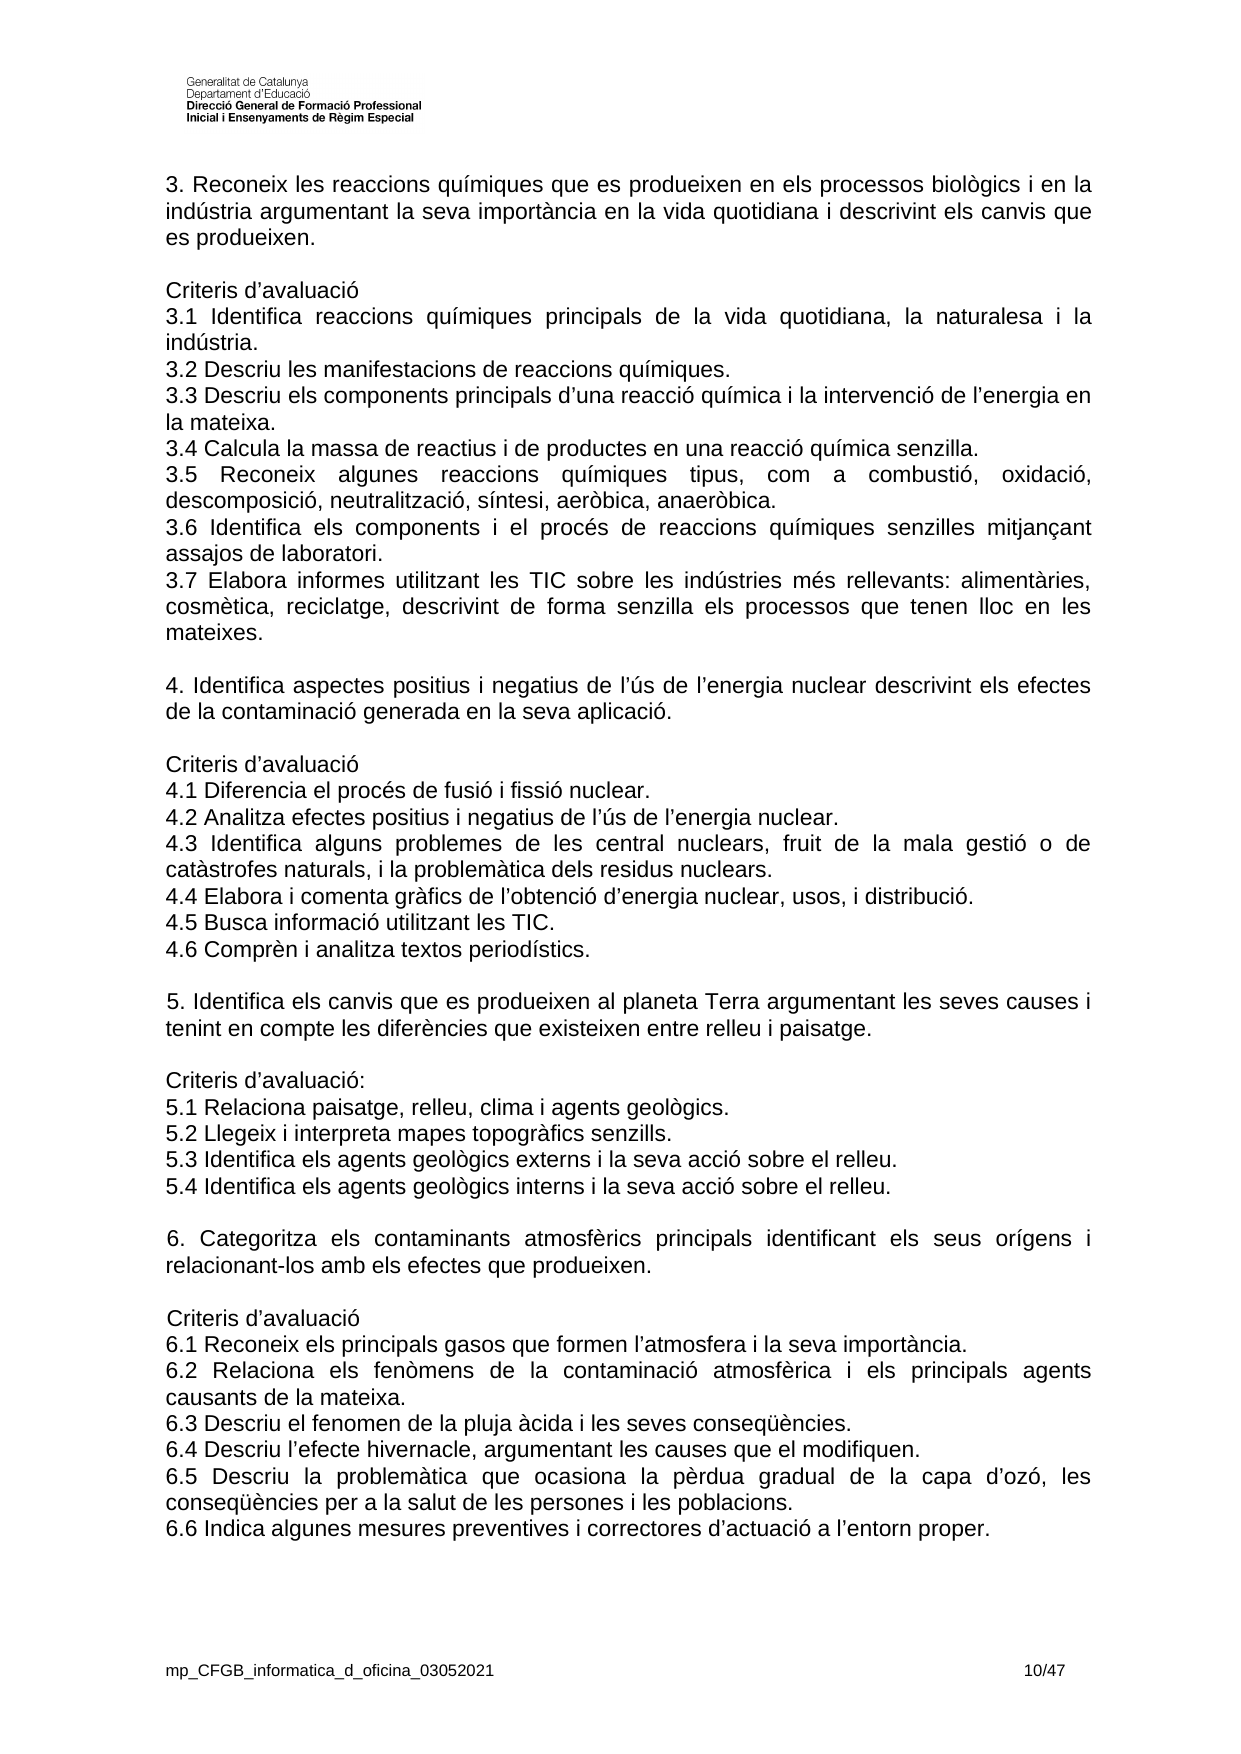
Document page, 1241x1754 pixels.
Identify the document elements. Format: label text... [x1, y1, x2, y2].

text 6.1 Reconeix els principals gasos que formen l’atmosfera i la seva importància. [165, 1331, 1092, 1357]
text 3.5 Reconeix algunes reaccions químiques tipus, com a combustió, oxidació, descomposició, neutralització, síntesi, aeròbica, anaeròbica. [165, 461, 1092, 514]
text Criteris d’avaluació: [165, 1067, 1092, 1094]
text 3.2 Descriu les manifestacions de reaccions químiques. [165, 356, 1092, 382]
text 3.7 Elabora informes utilitzant les TIC sobre les indústries més rellevants: alimentàries, cosmètica, reciclatge, descrivint de forma senzilla els processos que tenen lloc en les mateixes. [165, 567, 1092, 646]
text 6. Categoritza els contaminants atmosfèrics principals identificant els seus orígens i relacionant-los amb els efectes que produeixen. [165, 1225, 1092, 1278]
text Criteris d’avaluació [165, 277, 1092, 303]
text 4.6 Comprèn i analitza textos periodístics. [165, 936, 1092, 962]
text 6.4 Descriu l’efecte hivernacle, argumentant les causes que el modifiquen. [165, 1436, 1092, 1463]
text 6.6 Indica algunes mesures preventives i correctores d’actuació a l’entorn proper. [165, 1515, 1092, 1542]
text 5.1 Relaciona paisatge, relleu, clima i agents geològics. [165, 1094, 1092, 1120]
text 3.6 Identifica els components i el procés de reaccions químiques senzilles mitjançant assajos de laboratori. [165, 514, 1092, 567]
text 3.4 Calcula la massa de reactius i de productes en una reacció química senzilla. [165, 435, 1092, 461]
text 6.2 Relaciona els fenòmens de la contaminació atmosfèrica i els principals agents causants de la mateixa. [165, 1357, 1092, 1410]
text 3. Reconeix les reaccions químiques que es produeixen en els processos biològics i en la indústria argumentant la seva importància en la vida quotidiana i descrivint els canvis que es produeixen. [165, 171, 1092, 250]
text 6.5 Descriu la problemàtica que ocasiona la pèrdua gradual de la capa d’ozó, les conseqüències per a la salut de les persones i les poblacions. [165, 1463, 1092, 1515]
text 3.1 Identifica reaccions químiques principals de la vida quotidiana, la naturalesa i la indústria. [165, 303, 1092, 356]
text 4.4 Elabora i comenta gràfics de l’obtenció d’energia nuclear, usos, i distribució. [165, 883, 1092, 909]
text 4.2 Analitza efectes positius i negatius de l’ús de l’energia nuclear. [165, 804, 1092, 830]
text 4.3 Identifica alguns problemes de les central nuclears, fruit de la mala gestió o de catàstrofes naturals, i la problemàtica dels residus nuclears. [165, 830, 1092, 883]
text 5.4 Identifica els agents geològics interns i la seva acció sobre el relleu. [165, 1173, 1092, 1199]
text 3.3 Descriu els components principals d’una reacció química i la intervenció de l’energia en la mateixa. [165, 382, 1092, 435]
text 4.5 Busca informació utilitzant les TIC. [165, 909, 1092, 936]
text 5.3 Identifica els agents geològics externs i la seva acció sobre el relleu. [165, 1146, 1092, 1173]
text 4.1 Diferencia el procés de fusió i fissió nuclear. [165, 777, 1092, 804]
text 4. Identifica aspectes positius i negatius de l’ús de l’energia nuclear descrivint els efectes de la contaminació generada en la seva aplicació. [165, 672, 1092, 725]
text Criteris d’avaluació [165, 751, 1092, 777]
text Criteris d’avaluació [165, 1304, 1092, 1331]
text 5.2 Llegeix i interpreta mapes topogràfics senzills. [165, 1120, 1092, 1146]
text 6.3 Descriu el fenomen de la pluja àcida i les seves conseqüències. [165, 1410, 1092, 1436]
text 5. Identifica els canvis que es produeixen al planeta Terra argumentant les seves causes i tenint en compte les diferències que existeixen entre relleu i paisatge. [165, 988, 1092, 1041]
